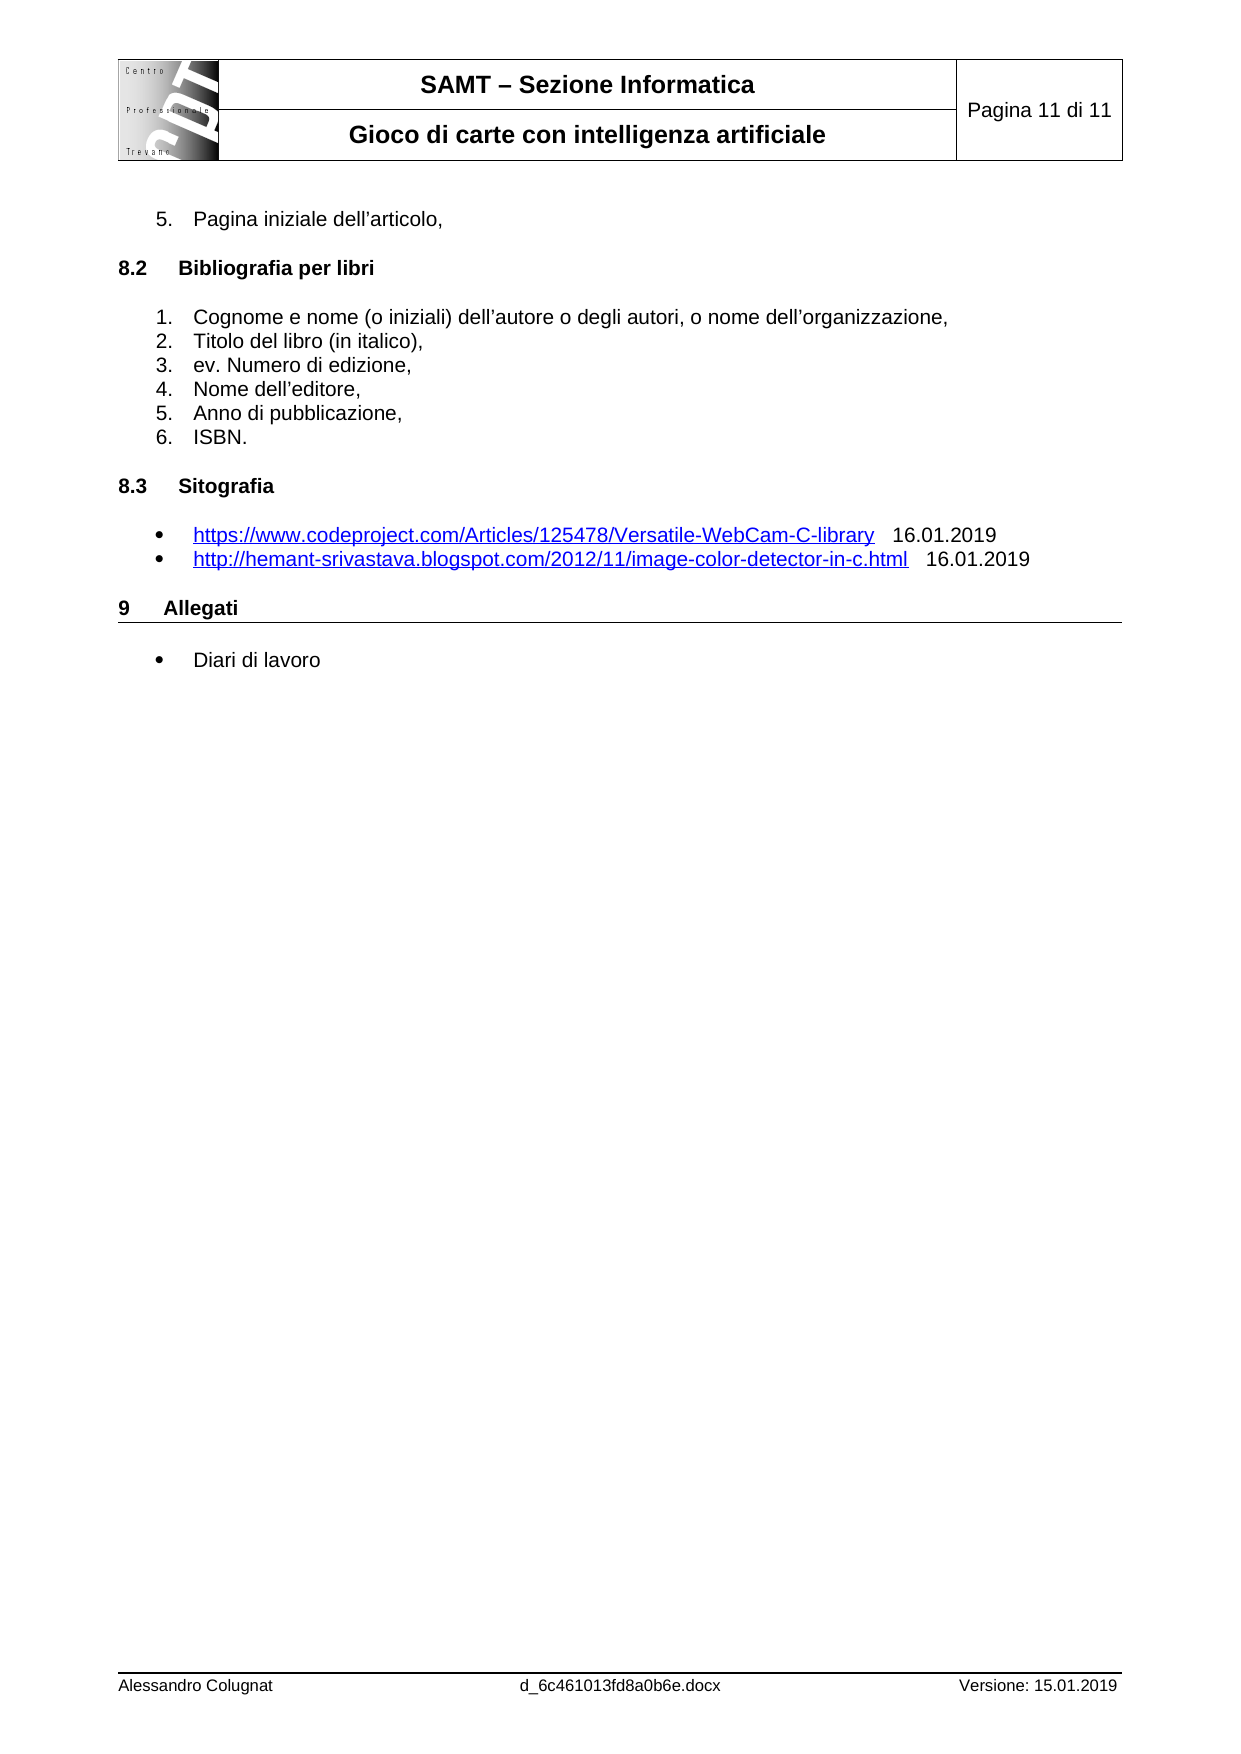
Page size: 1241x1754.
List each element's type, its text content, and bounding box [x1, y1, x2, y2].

list Anno di pubblicazione, [156, 401, 1122, 424]
subtitle Sitografia [118, 473, 1122, 497]
list https://www.codeproject.com/Articles/125478/Versatile-WebCam-C-library 16.01.2019 [156, 522, 1122, 546]
list Pagina iniziale dell’articolo, [156, 207, 1122, 231]
list Nome dell’editore, [156, 377, 1122, 401]
list http://hemant-srivastava.blogspot.com/2012/11/image-color-detector-in-c.html 16.01.2019 [156, 546, 1122, 571]
subtitle Bibliografia per libri [118, 256, 1122, 280]
subtitle Allegati [118, 596, 1122, 622]
list ev. Numero di edizione, [156, 353, 1122, 377]
list ISBN. [156, 424, 1122, 448]
list Titolo del libro (in italico), [156, 329, 1122, 353]
picture [118, 60, 219, 160]
list Diari di lavoro [156, 648, 1122, 672]
list Cognome e nome (o iniziali) dell’autore o degli autori, o nome dell’organizzazione, [156, 305, 1122, 329]
